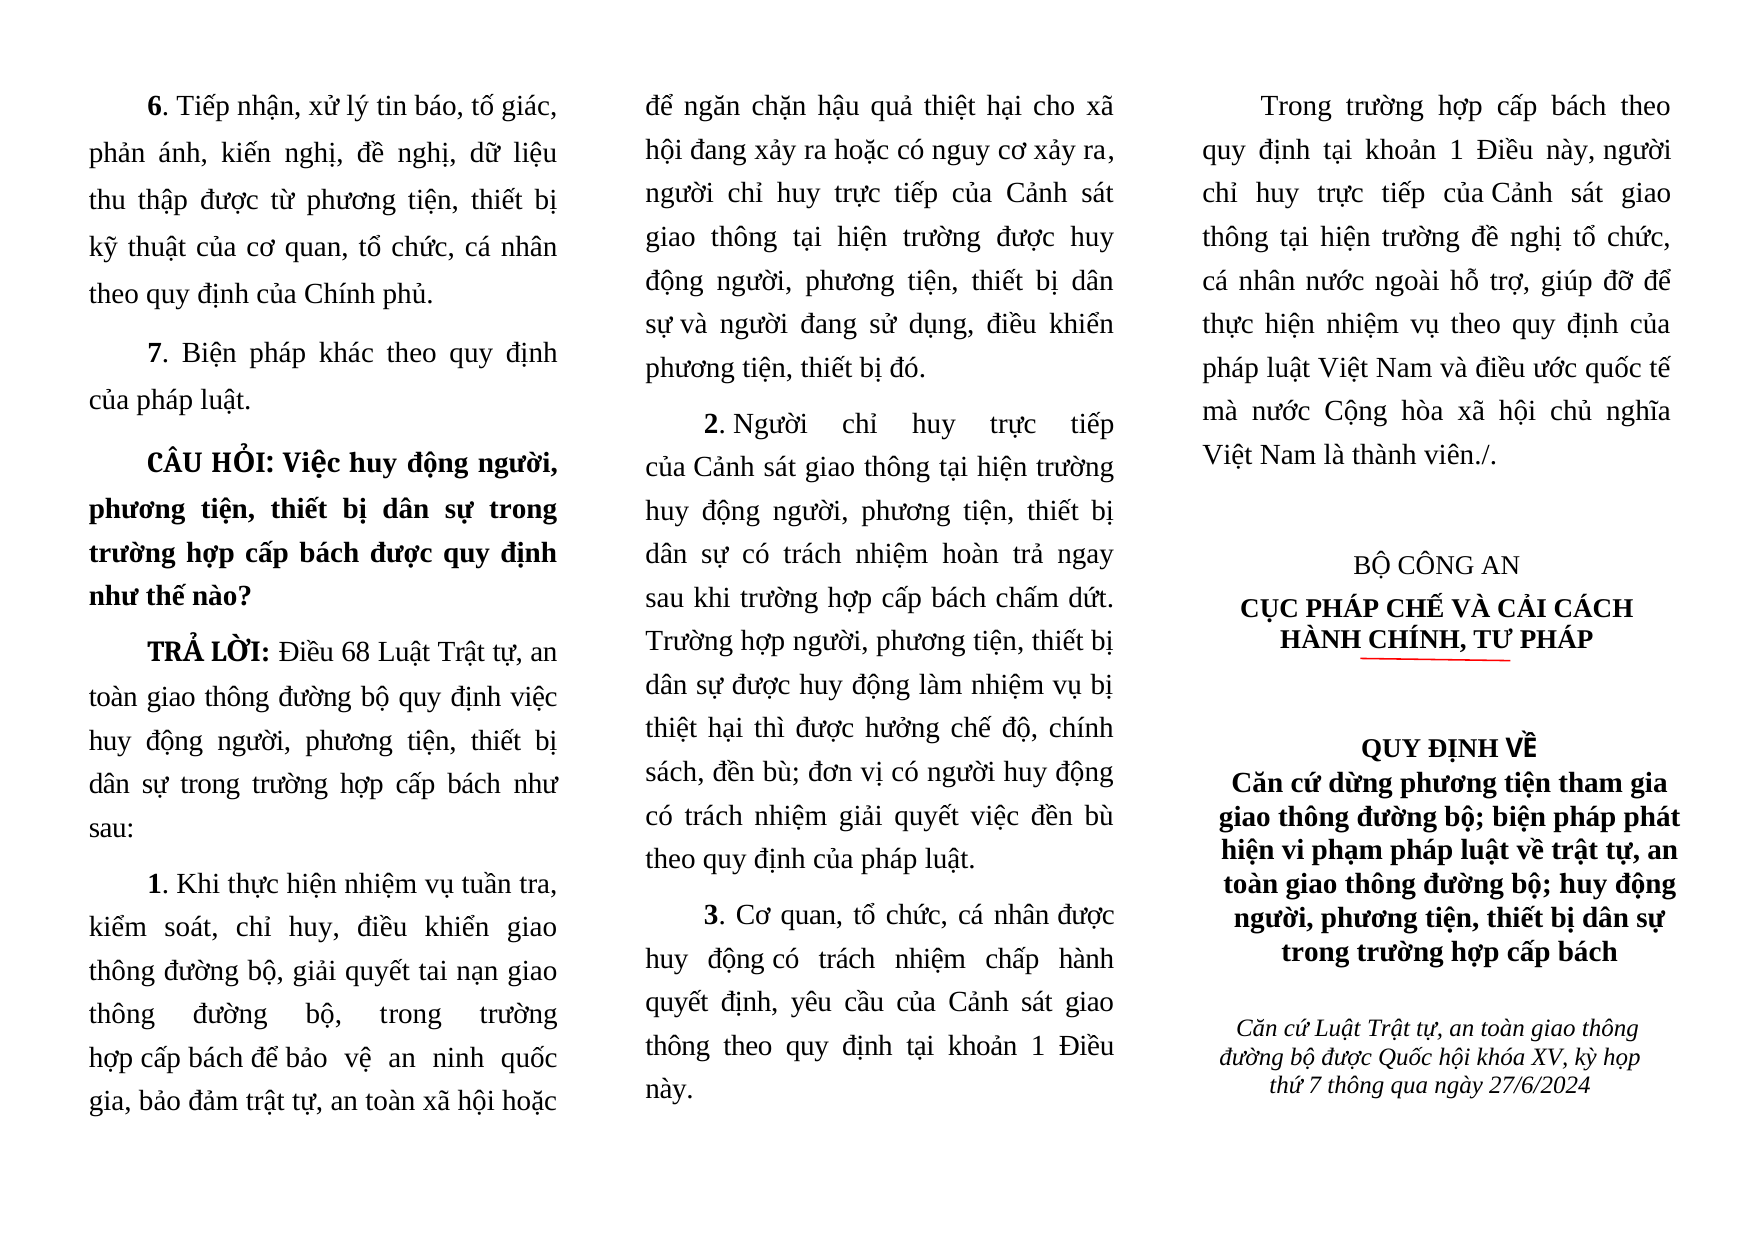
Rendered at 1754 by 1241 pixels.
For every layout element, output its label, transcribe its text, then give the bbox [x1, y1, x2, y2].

text 6. Tiếp nhận, xử lý tin báo, tố giác, phản ánh, kiến nghị, đề nghị, dữ liệu thu thập được từ phương tiện, thiết bị kỹ thuật của cơ quan, tổ chức, cá nhân theo quy định của Chính phủ. [88, 88, 558, 309]
text CÂU HỎI: Việc huy động người, phương tiện, thiết bị dân sự trong trường hợp cấp bách được quy định như thế nào? [88, 442, 558, 612]
table_header QUY ĐỊNH VỀ Căn cứ dừng phương tiện tham gia giao thông đường bộ; biện pháp phát hiện vi phạm pháp luật về trật tự, an toàn giao thông đường bộ; huy động người, phương tiện, thiết bị dân sự trong trường hợp cấp bách [1202, 729, 1686, 968]
text CỤC PHÁP CHẾ VÀ CẢI CÁCH HÀNH CHÍNH, TƯ PHÁP [1202, 592, 1671, 654]
text Trong trường hợp cấp bách theo quy định tại khoản 1 Điều này, người chỉ huy trực tiếp của Cảnh sát giao thông tại hiện trường đề nghị tổ chức, cá nhân nước ngoài hỗ trợ, giúp đỡ để thực hiện nhiệm vụ theo quy định của pháp luật Việt Nam và điều ước quốc tế mà nước Cộng hòa xã hội chủ nghĩa Việt Nam là thành viên./. [1202, 88, 1671, 470]
text 3. Cơ quan, tổ chức, cá nhân được huy động có trách nhiệm chấp hành quyết định, yêu cầu của Cảnh sát giao thông theo quy định tại khoản 1 Điều này. [645, 897, 1114, 1105]
text Căn cứ Luật Trật tự, an toàn giao thông đường bộ được Quốc hội khóa XV, kỳ họp thứ 7 thông qua ngày 27/6/2024 [1202, 1013, 1660, 1099]
text 7. Biện pháp khác theo quy định của pháp luật. [88, 335, 558, 416]
text TRẢ LỜI: Điều 68 Luật Trật tự, an toàn giao thông đường bộ quy định việc huy động người, phương tiện, thiết bị dân sự trong trường hợp cấp bách như sau: [88, 634, 558, 843]
text 1. Khi thực hiện nhiệm vụ tuần tra, kiểm soát, chỉ huy, điều khiển giao thông đường bộ, giải quyết tai nạn giao thông đường bộ, trong trường hợp cấp bách để bảo vệ an ninh quốc gia, bảo đảm trật tự, an toàn xã hội hoặc để ngăn chặn hậu quả thiệt hại cho xã hội đang xảy ra hoặc có nguy cơ xảy ra, người chỉ huy trực tiếp của Cảnh sát giao thông tại hiện trường được huy động người, phương tiện, thiết bị dân sự và người đang sử dụng, điều khiển phương tiện, thiết bị đó. [88, 866, 558, 1117]
text 1. Khi thực hiện nhiệm vụ tuần tra, kiểm soát, chỉ huy, điều khiển giao thông đường bộ, giải quyết tai nạn giao thông đường bộ, trong trường hợp cấp bách để bảo vệ an ninh quốc gia, bảo đảm trật tự, an toàn xã hội hoặc để ngăn chặn hậu quả thiệt hại cho xã hội đang xảy ra hoặc có nguy cơ xảy ra, người chỉ huy trực tiếp của Cảnh sát giao thông tại hiện trường được huy động người, phương tiện, thiết bị dân sự và người đang sử dụng, điều khiển phương tiện, thiết bị đó. [645, 88, 1114, 383]
text 2. Người chỉ huy trực tiếp của Cảnh sát giao thông tại hiện trường huy động người, phương tiện, thiết bị dân sự có trách nhiệm hoàn trả ngay sau khi trường hợp cấp bách chấm dứt. Trường hợp người, phương tiện, thiết bị dân sự được huy động làm nhiệm vụ bị thiệt hại thì được hưởng chế độ, chính sách, đền bù; đơn vị có người huy động có trách nhiệm giải quyết việc đền bù theo quy định của pháp luật. [645, 406, 1114, 875]
text BỘ CÔNG AN [1202, 549, 1671, 580]
